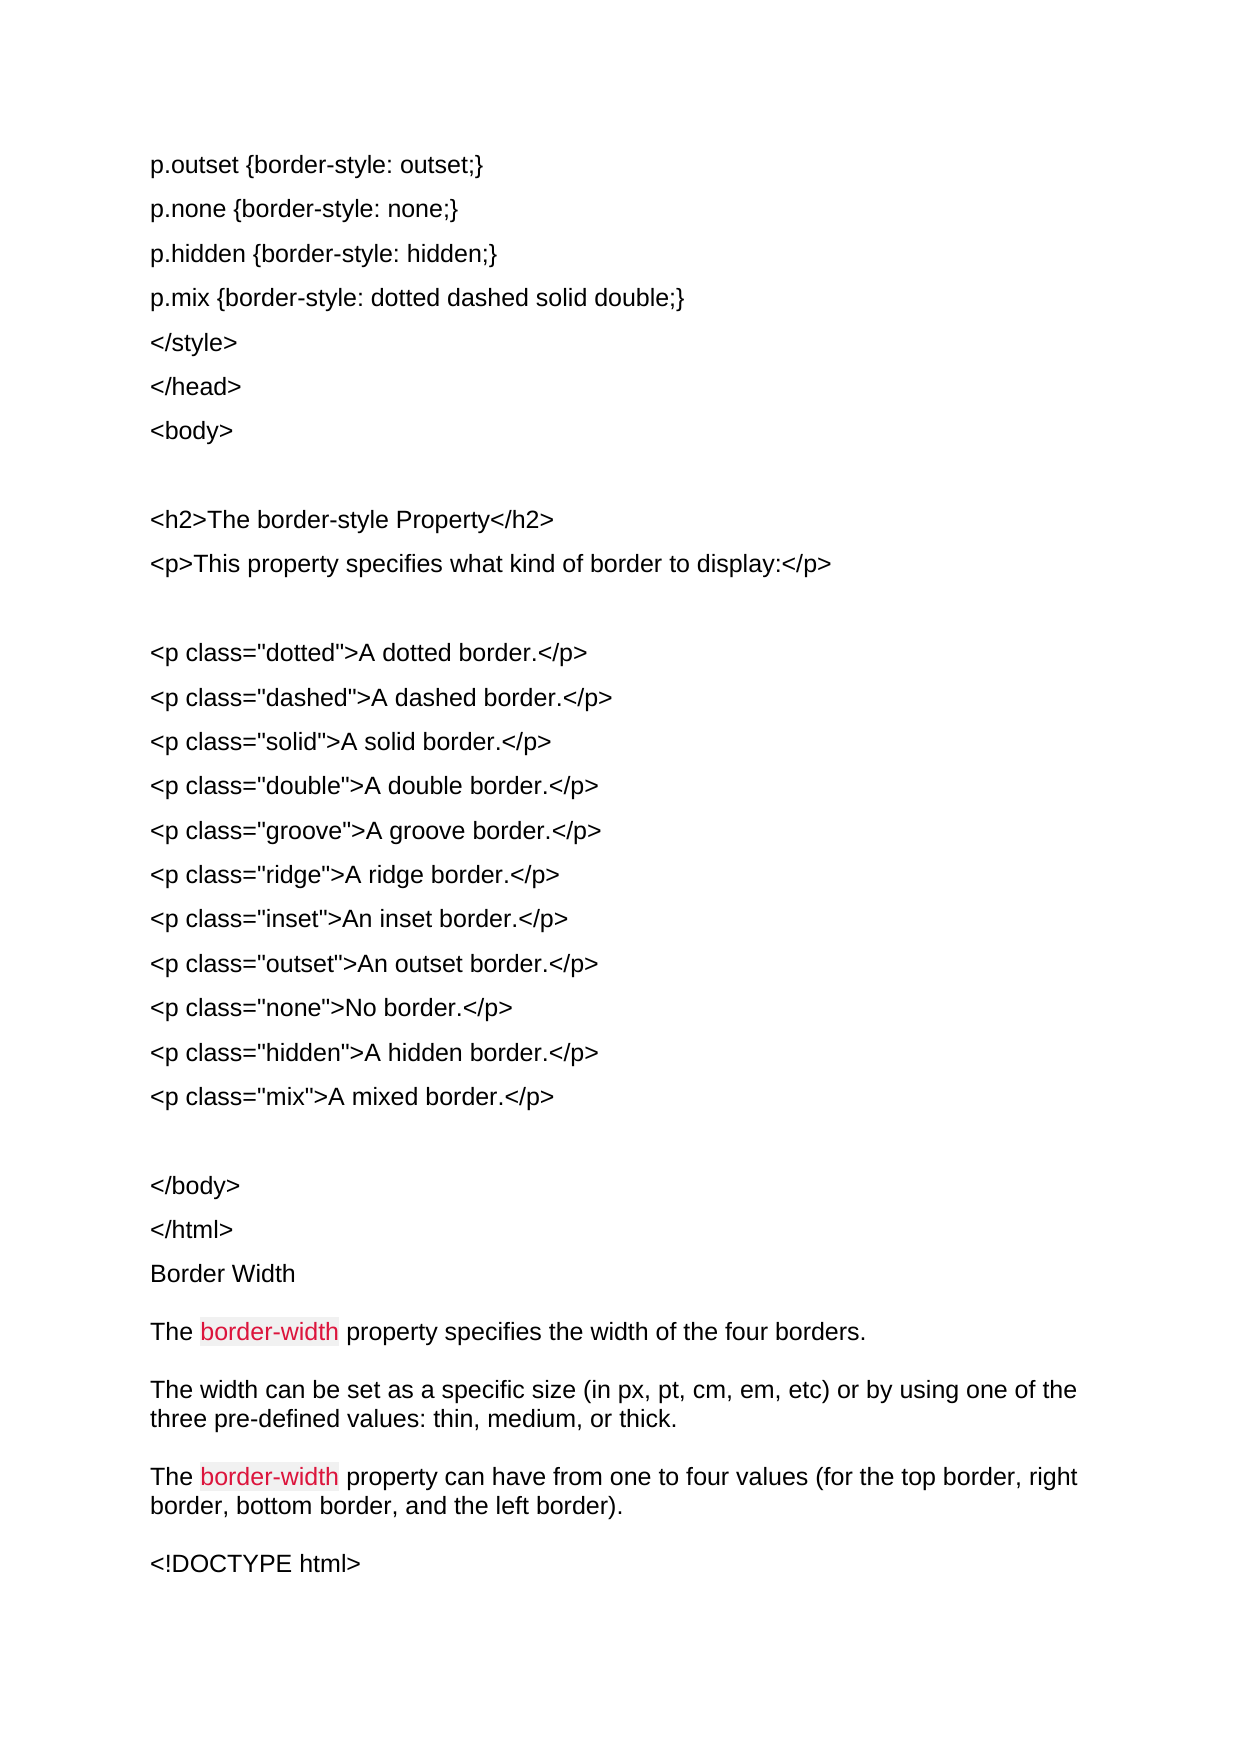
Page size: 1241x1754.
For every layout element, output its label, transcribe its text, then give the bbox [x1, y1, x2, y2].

subtitle </body> [150, 1171, 1090, 1199]
subtitle <h2>The border-style Property</h2> [150, 505, 1090, 534]
subtitle <!DOCTYPE html> [150, 1548, 1090, 1577]
subtitle <p class="inset">An inset border.</p> [150, 904, 1090, 933]
text The border-width property can have from one to four values (for the top border, right border, bottom border, and the left border). [150, 1462, 1090, 1519]
subtitle </html> [150, 1215, 1090, 1244]
subtitle <p class="dotted">A dotted border.</p> [150, 638, 1090, 667]
subtitle <p class="groove">A groove border.</p> [150, 816, 1090, 844]
subtitle p.none {border-style: none;} [150, 194, 1090, 223]
subtitle <p class="double">A double border.</p> [150, 771, 1090, 800]
subtitle <p>This property specifies what kind of border to display:</p> [150, 549, 1090, 578]
subtitle <p class="dashed">A dashed border.</p> [150, 682, 1090, 711]
text The width can be set as a specific size (in px, pt, cm, em, etc) or by using one of the three pre-defined values: thin, medium, or thick. [150, 1375, 1090, 1433]
subtitle p.mix {border-style: dotted dashed solid double;} [150, 283, 1090, 312]
subtitle <p class="ridge">A ridge border.</p> [150, 860, 1090, 889]
subtitle <p class="solid">A solid border.</p> [150, 727, 1090, 756]
subtitle </style> [150, 327, 1090, 356]
subtitle </head> [150, 372, 1090, 401]
subtitle p.outset {border-style: outset;} [150, 150, 1090, 179]
text The border-width property specifies the width of the four borders. [339, 1317, 1090, 1346]
subtitle <p class="mix">A mixed border.</p> [150, 1082, 1090, 1111]
subtitle p.hidden {border-style: hidden;} [150, 239, 1090, 267]
subtitle Border Width [150, 1259, 1090, 1288]
subtitle <p class="none">No border.</p> [150, 993, 1090, 1022]
subtitle <p class="hidden">A hidden border.</p> [150, 1037, 1090, 1066]
subtitle <p class="outset">An outset border.</p> [150, 949, 1090, 977]
subtitle <body> [150, 416, 1090, 445]
